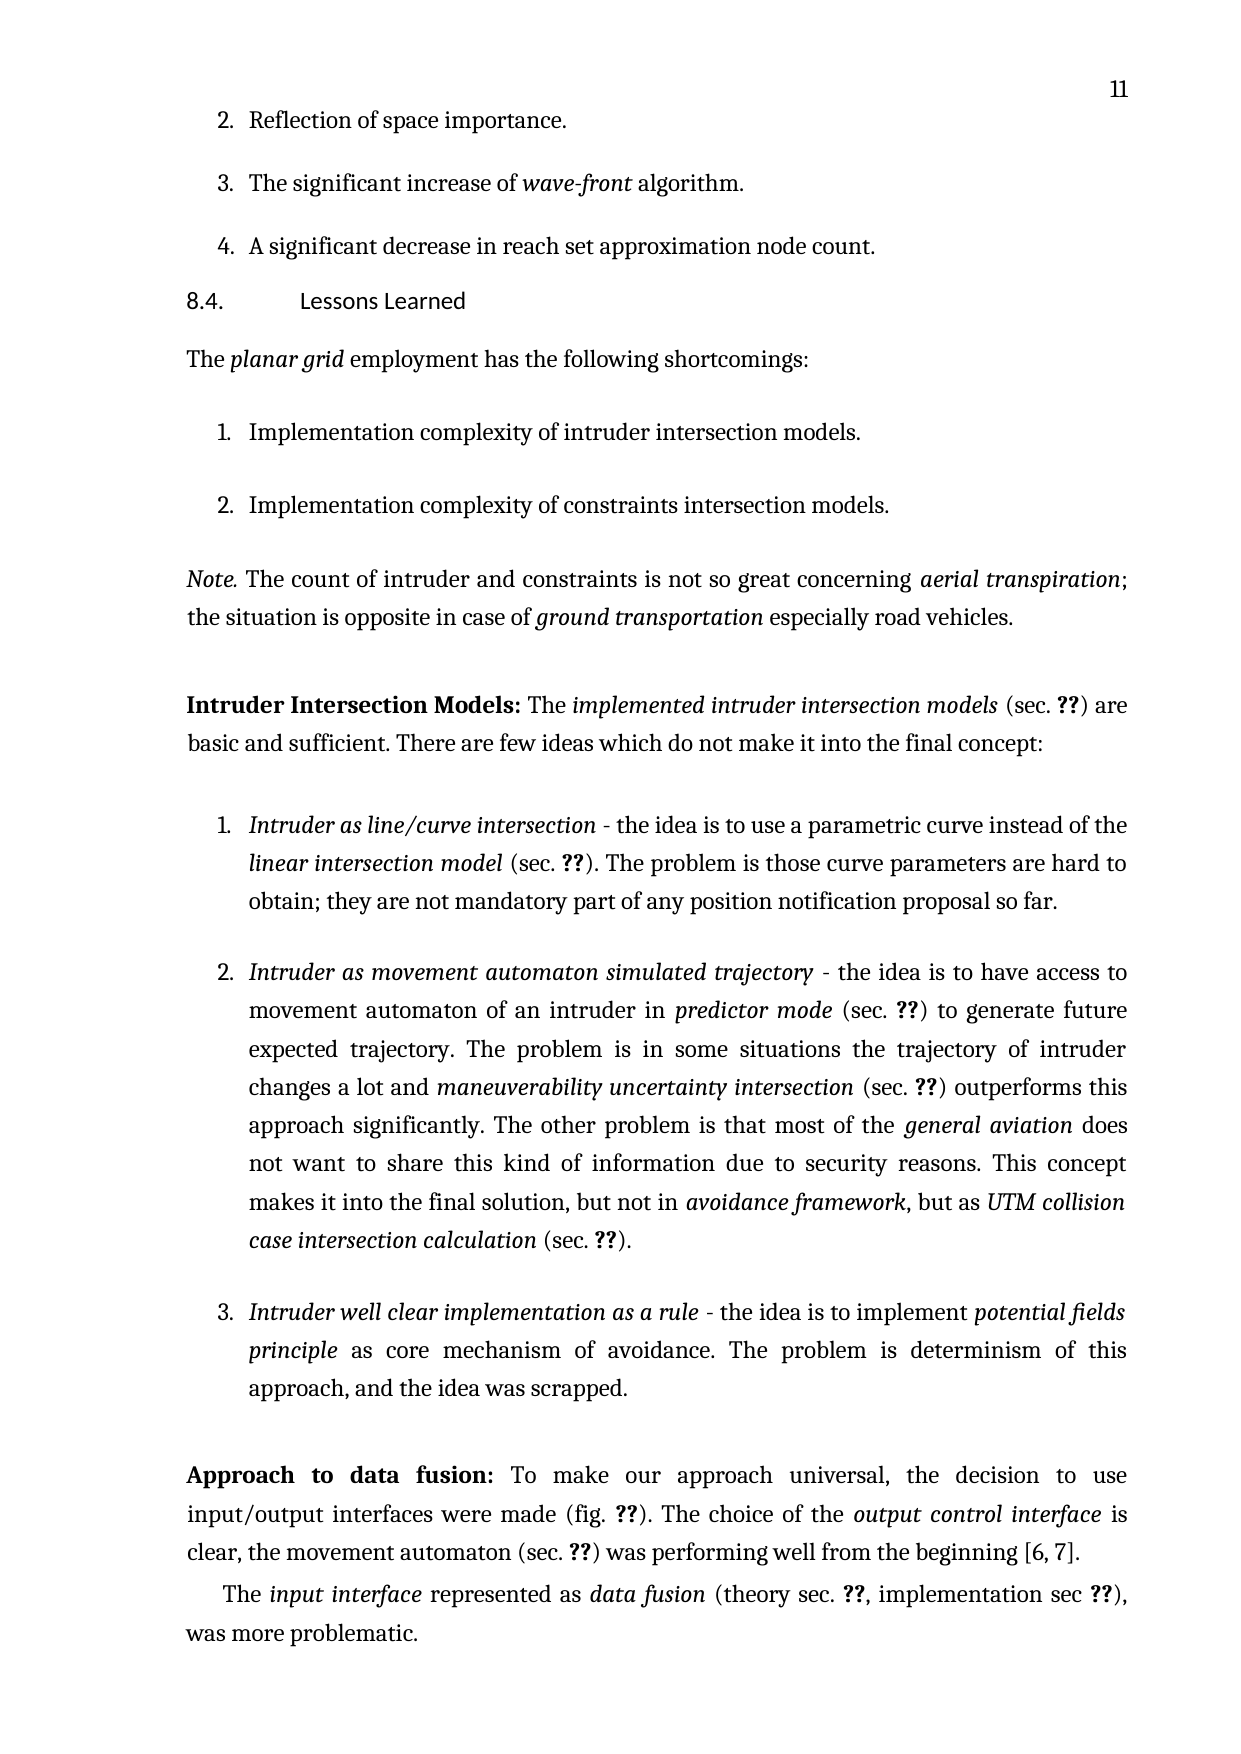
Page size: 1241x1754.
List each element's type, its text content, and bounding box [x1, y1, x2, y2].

text Approach to data fusion: To make our approach universal, the decision to use input/output interfaces were made (fig. ??). The choice of the output control interface is clear, the movement automaton (sec. ??) was performing well from the beginning [6, 7]. [186, 1461, 1128, 1567]
list Intruder as movement automaton simulated trajectory - the idea is to have access to movement automaton of an intruder in predictor mode (sec. ??) to generate future expected trajectory. The problem is in some situations the trajectory of intruder changes a lot and maneuverability uncertainty intersection (sec. ??) outperforms this approach significantly. The other problem is that most of the general aviation does not want to share this kind of information due to security reasons. This concept makes it into the final solution, but not in avoidance framework, but as UTM collision case intersection calculation (sec. ??). [217, 958, 1128, 1254]
list The significant increase of wave-front algorithm. [217, 169, 1128, 198]
list Reflection of space importance. [217, 106, 1128, 135]
text Note. The count of intruder and constraints is not so great concerning aerial transpiration; the situation is opposite in case of ground transportation especially road vehicles. [186, 564, 1128, 631]
list A significant decrease in reach set approximation node count. [217, 232, 1128, 260]
text 8.4. Lessons Learned [186, 285, 1128, 316]
text Intruder Intersection Models: The implemented intruder intersection models (sec. ??) are basic and sufficient. There are few ideas which do not make it into the final concept: [186, 691, 1128, 758]
list Intruder as line/curve intersection - the idea is to use a parametric curve instead of the linear intersection model (sec. ??). The problem is those curve parameters are hard to obtain; they are not mandatory part of any position notification proposal so far. [217, 811, 1128, 916]
text The planar grid employment has the following shortcomings: [186, 344, 1128, 373]
list Intruder well clear implementation as a rule - the idea is to implement potential fields principle as core mechanism of avoidance. The problem is determinism of this approach, and the idea was scrapped. [217, 1298, 1128, 1403]
list Implementation complexity of constraints intersection models. [217, 491, 1128, 520]
list Implementation complexity of intruder intersection models. [217, 418, 1128, 447]
text The input interface represented as data fusion (theory sec. ??, implementation sec ??), was more problematic. [186, 1580, 1128, 1647]
